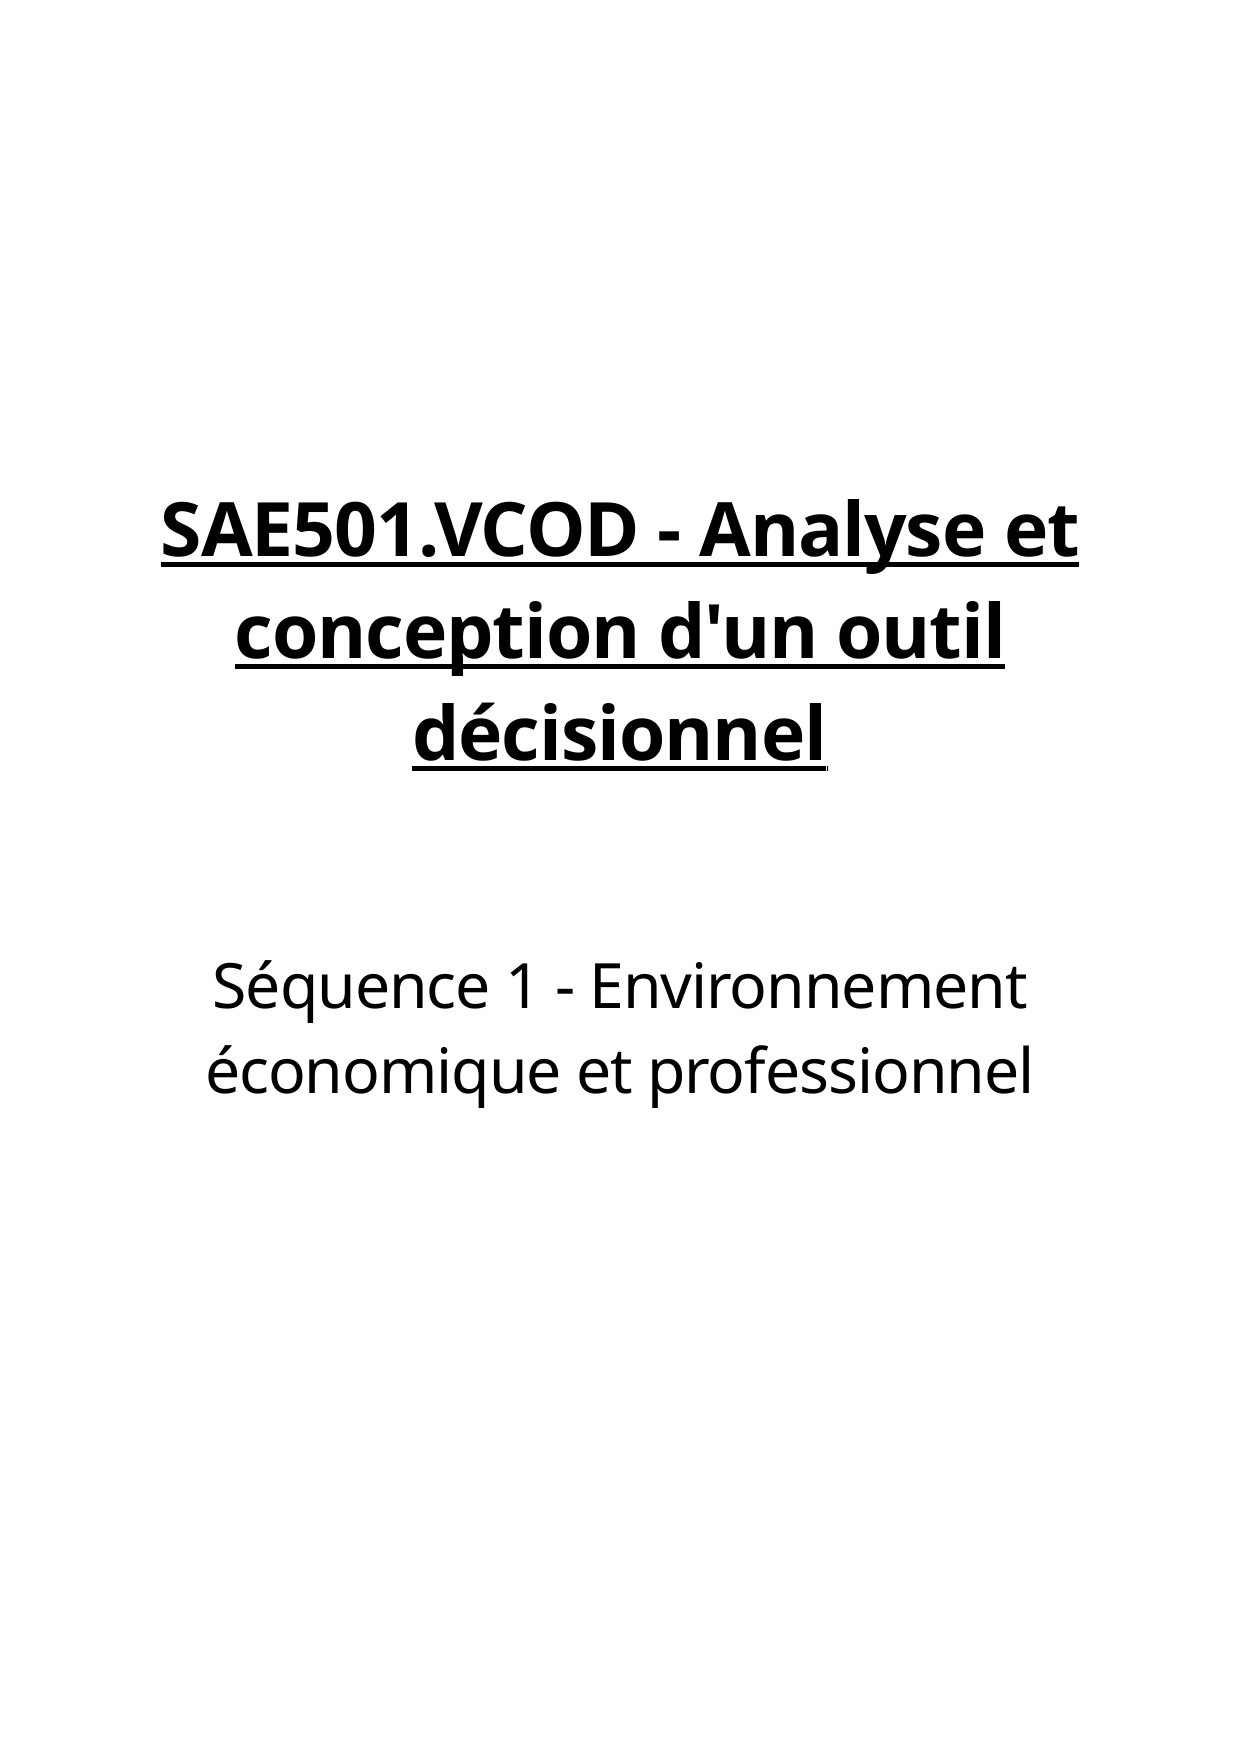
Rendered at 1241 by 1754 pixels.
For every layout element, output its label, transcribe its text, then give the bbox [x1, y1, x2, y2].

title Séquence 1 - Environnement économique et professionnel [148, 941, 1093, 1111]
title SAE501.VCOD - Analyse et conception d'un outil décisionnel [148, 476, 1093, 782]
